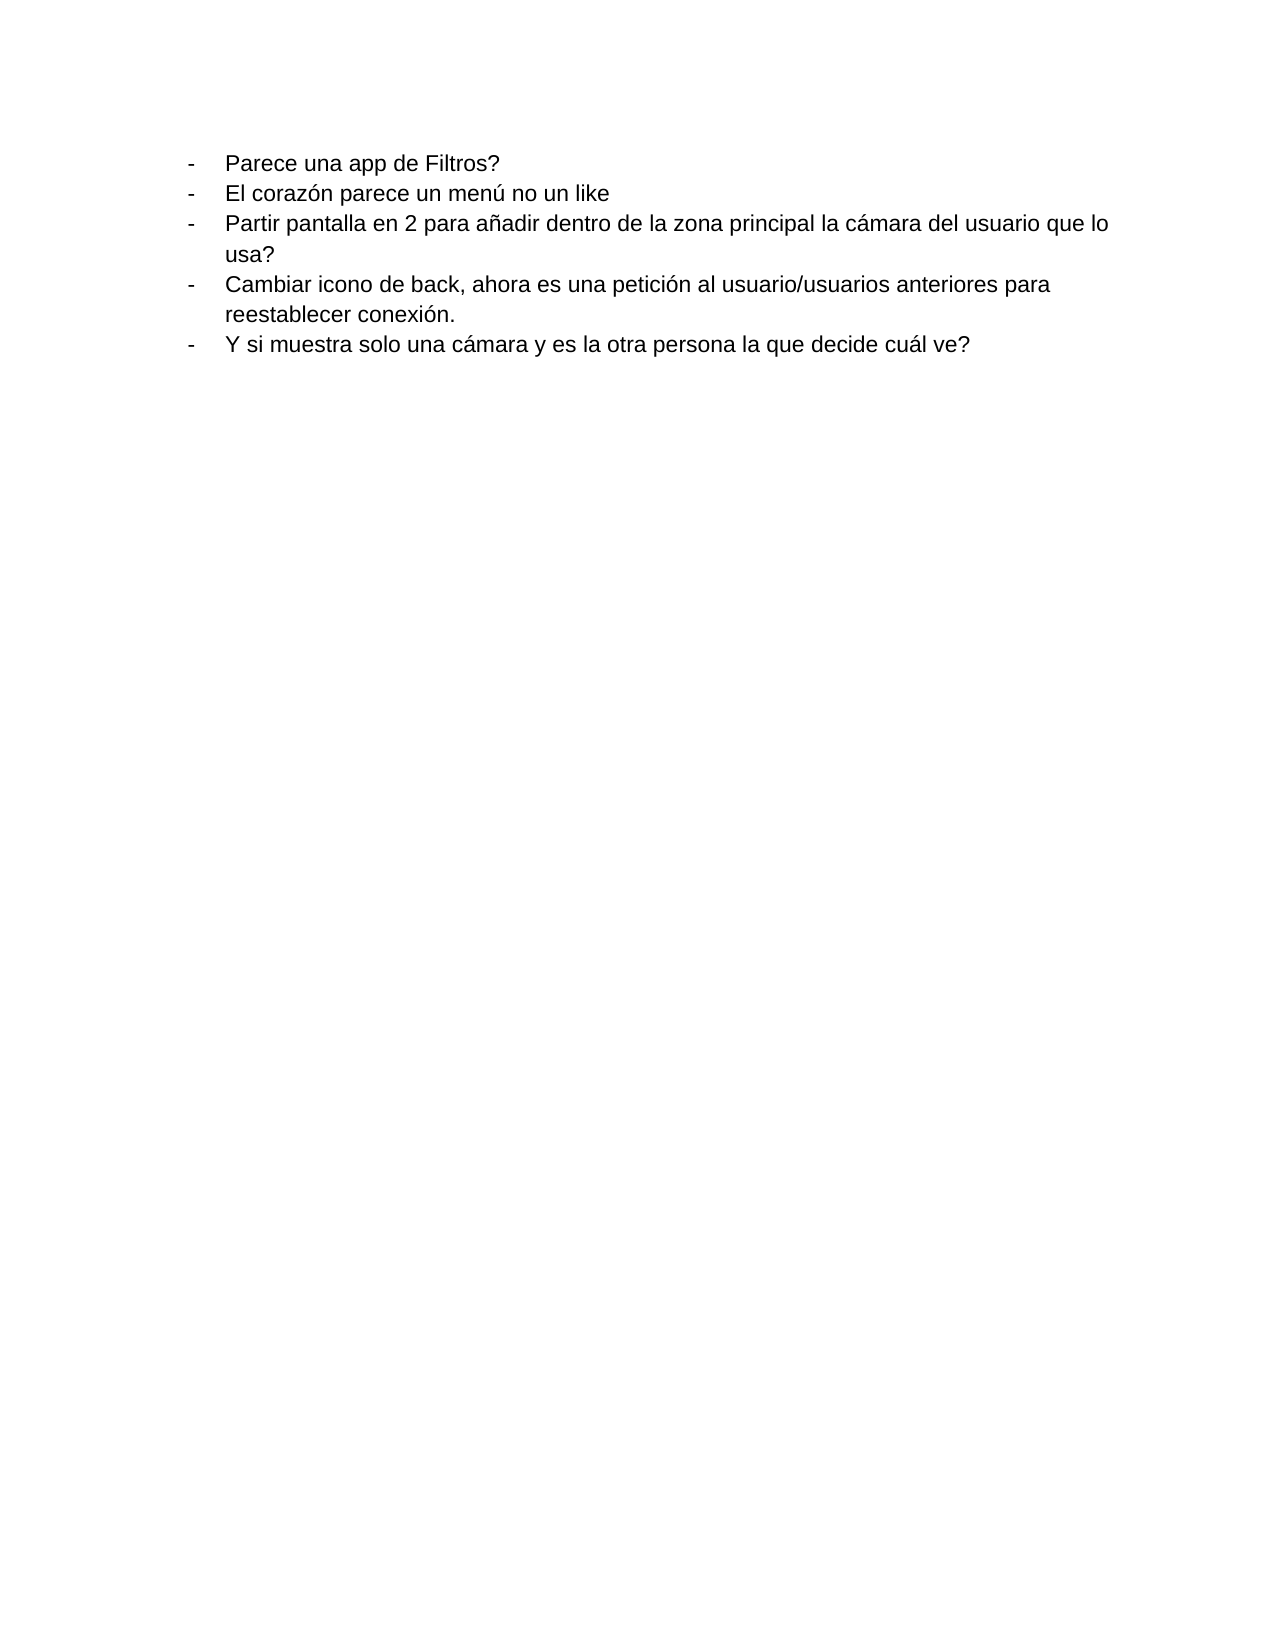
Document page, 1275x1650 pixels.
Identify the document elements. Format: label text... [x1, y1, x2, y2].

list Cambiar icono de back, ahora es una petición al usuario/usuarios anteriores para reestablecer conexión. [187, 271, 1125, 327]
list El corazón parece un menú no un like [187, 180, 1125, 207]
list Parece una app de Filtros? [187, 150, 1125, 176]
list Partir pantalla en 2 para añadir dentro de la zona principal la cámara del usuario que lo usa? [187, 210, 1125, 267]
list Y si muestra solo una cámara y es la otra persona la que decide cuál ve? [187, 331, 1125, 358]
